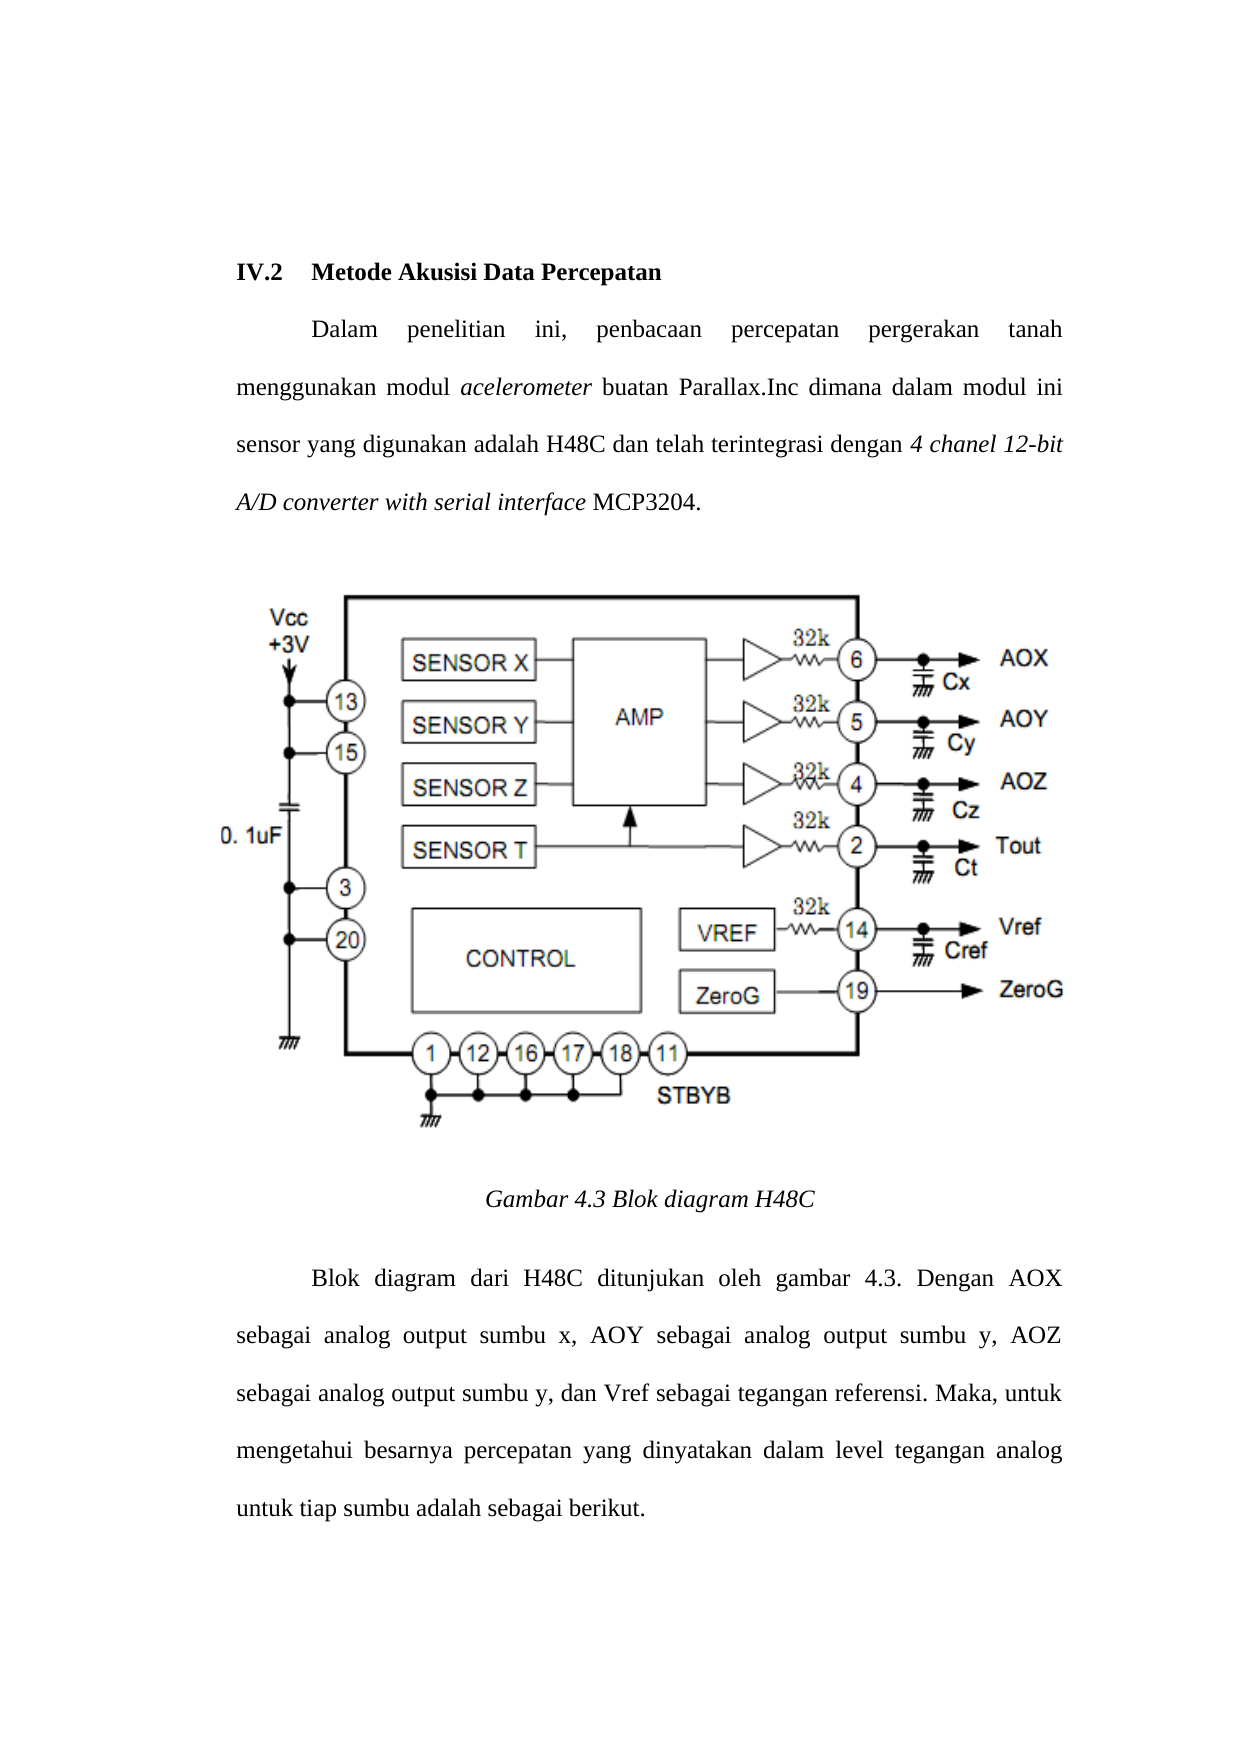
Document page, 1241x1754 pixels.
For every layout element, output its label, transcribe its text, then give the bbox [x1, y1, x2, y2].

text Dalam penelitian ini, penbacaan percepatan pergerakan tanah menggunakan modul acelerometer buatan Parallax.Inc dimana dalam modul ini sensor yang digunakan adalah H48C dan telah terintegrasi dengan 4 chanel 12-bit A/D converter with serial interface MCP3204. [236, 314, 1063, 516]
subtitle Metode Akusisi Data Percepatan [236, 257, 1063, 286]
picture [221, 565, 1074, 1136]
text Blok diagram dari H48C ditunjukan oleh gambar 4.3. Dengan AOX sebagai analog output sumbu x, AOY sebagai analog output sumbu y, AOZ sebagai analog output sumbu y, dan Vref sebagai tegangan referensi. Maka, untuk mengetahui besarnya percepatan yang dinyatakan dalam level tegangan analog untuk tiap sumbu adalah sebagai berikut. [236, 1263, 1063, 1522]
text Gambar 4.3 Blok diagram H48C [236, 1184, 1063, 1213]
